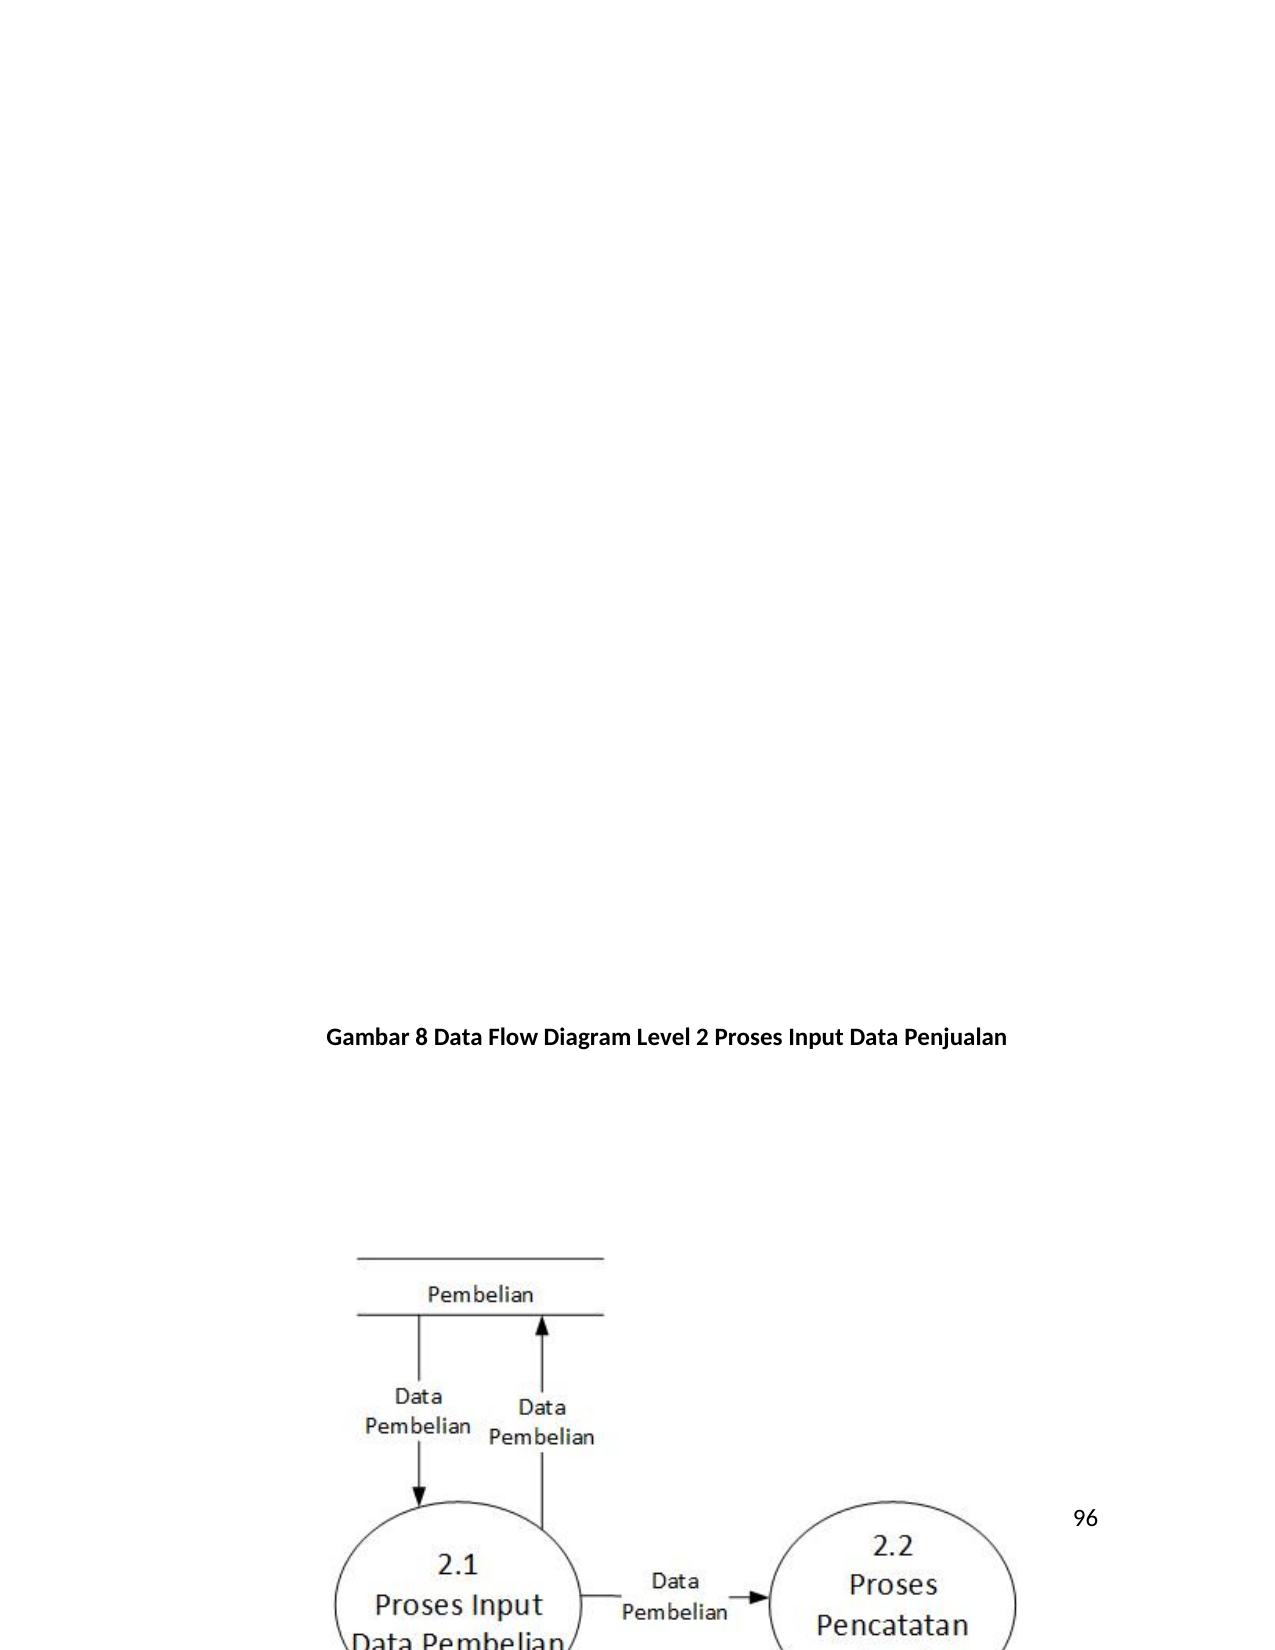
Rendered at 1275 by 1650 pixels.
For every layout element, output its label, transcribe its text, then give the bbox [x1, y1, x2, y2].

text Gambar 8 Data Flow Diagram Level 2 Proses Input Data Penjualan [236, 1021, 1098, 1052]
picture [318, 1257, 1018, 1650]
